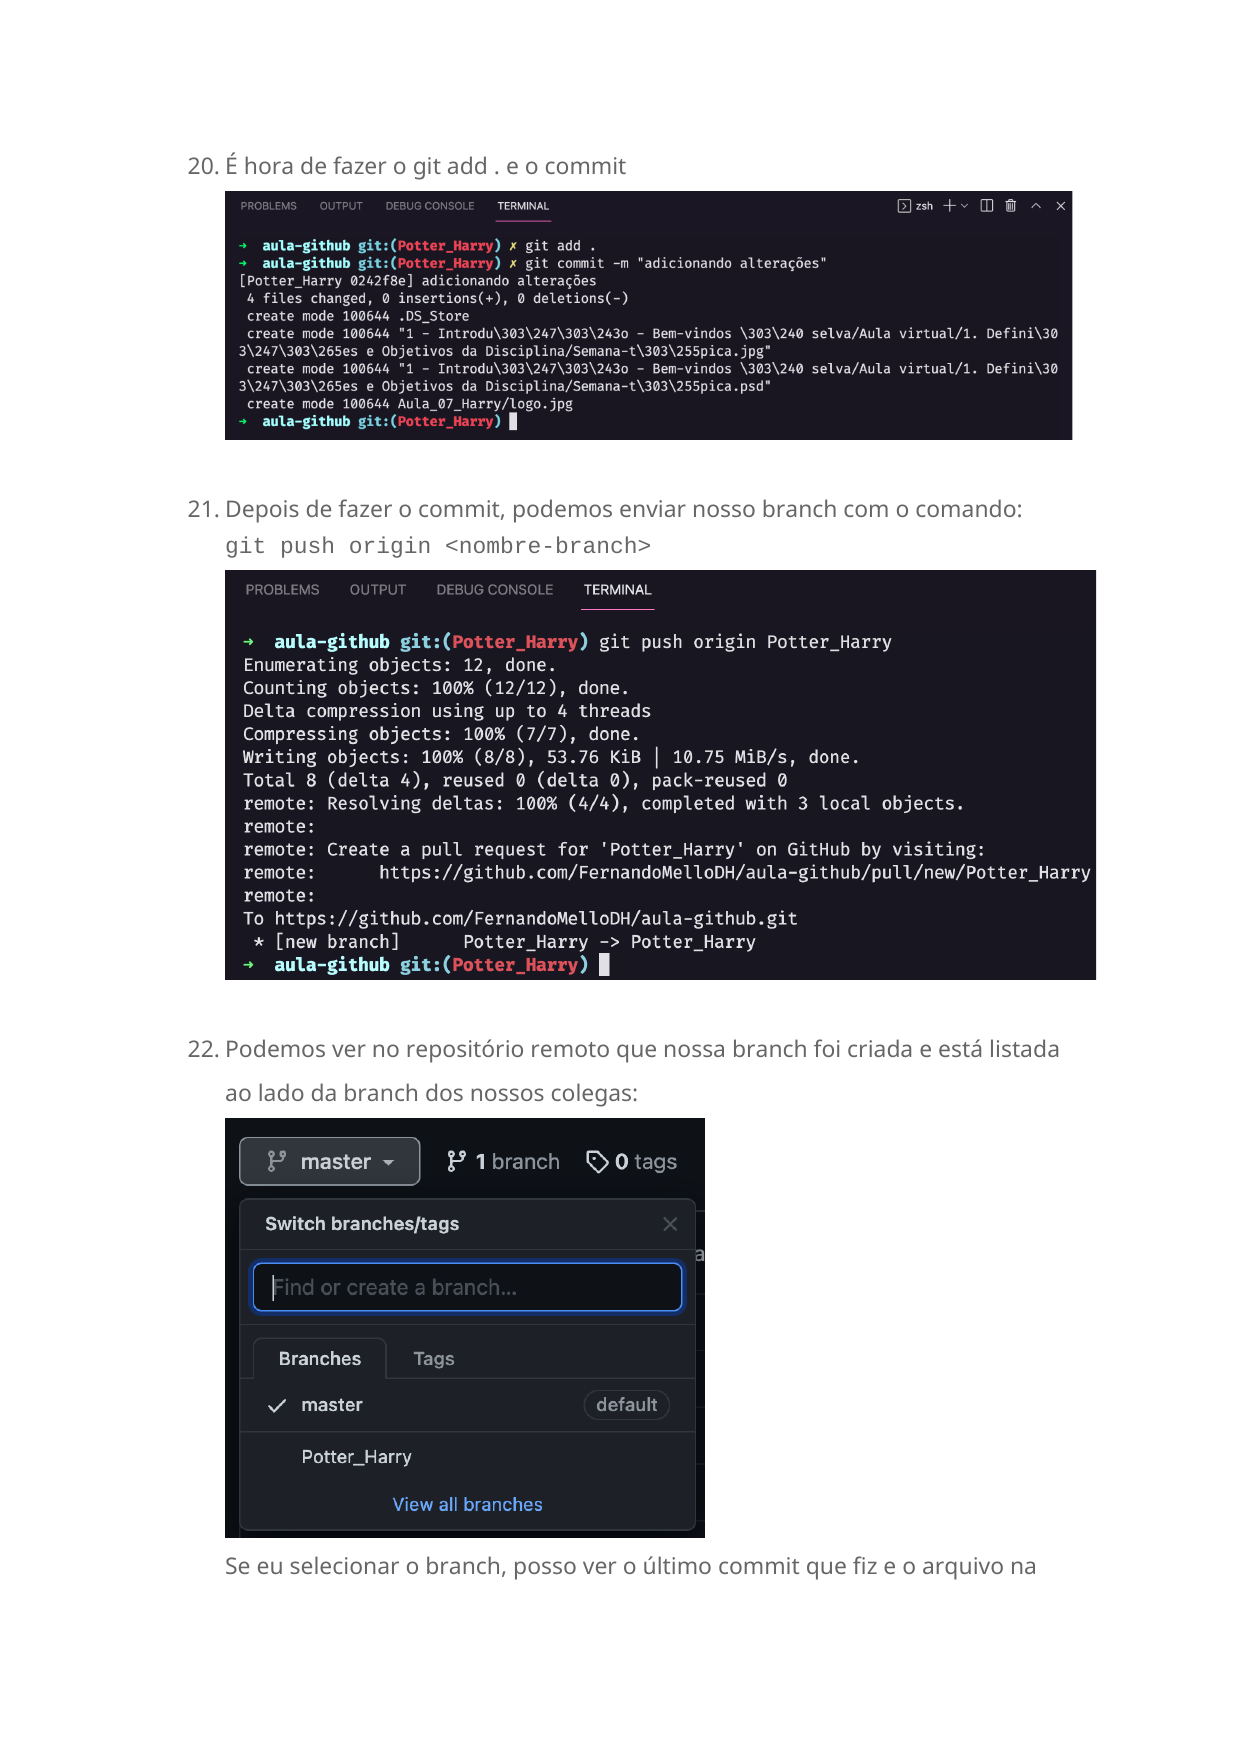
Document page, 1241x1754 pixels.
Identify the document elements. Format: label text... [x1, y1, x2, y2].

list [187, 1033, 1090, 1581]
picture [225, 1118, 705, 1538]
picture [225, 570, 1097, 980]
picture [225, 191, 1073, 440]
